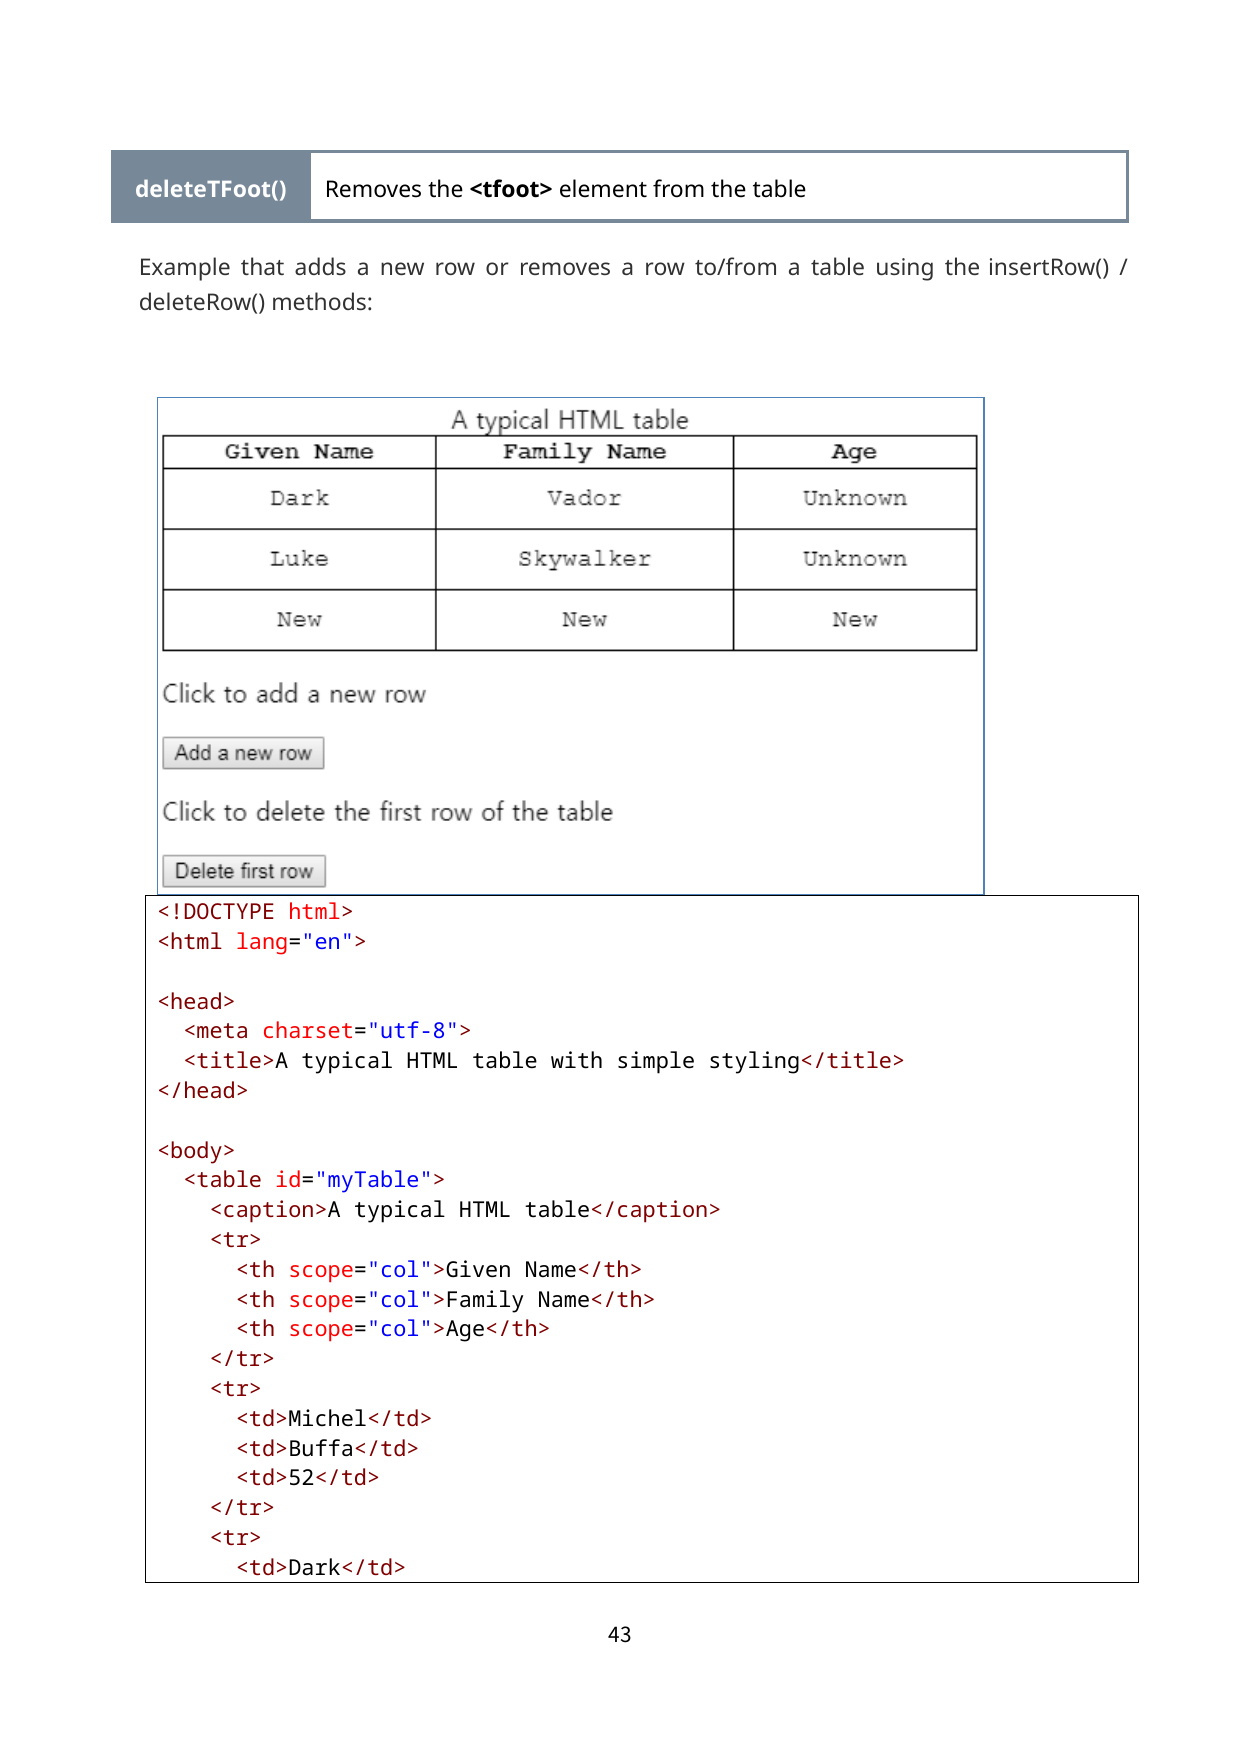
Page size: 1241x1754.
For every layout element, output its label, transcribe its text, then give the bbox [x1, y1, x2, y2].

table_cell Removes the <tfoot> element from the table [311, 153, 1126, 219]
picture [158, 398, 983, 894]
subtitle Example that adds a new row or removes a row to/from a table using the insertRow() / deleteRow() methods: [138, 247, 1128, 317]
table_cell deleteTFoot() [114, 153, 307, 219]
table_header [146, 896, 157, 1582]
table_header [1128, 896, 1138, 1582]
